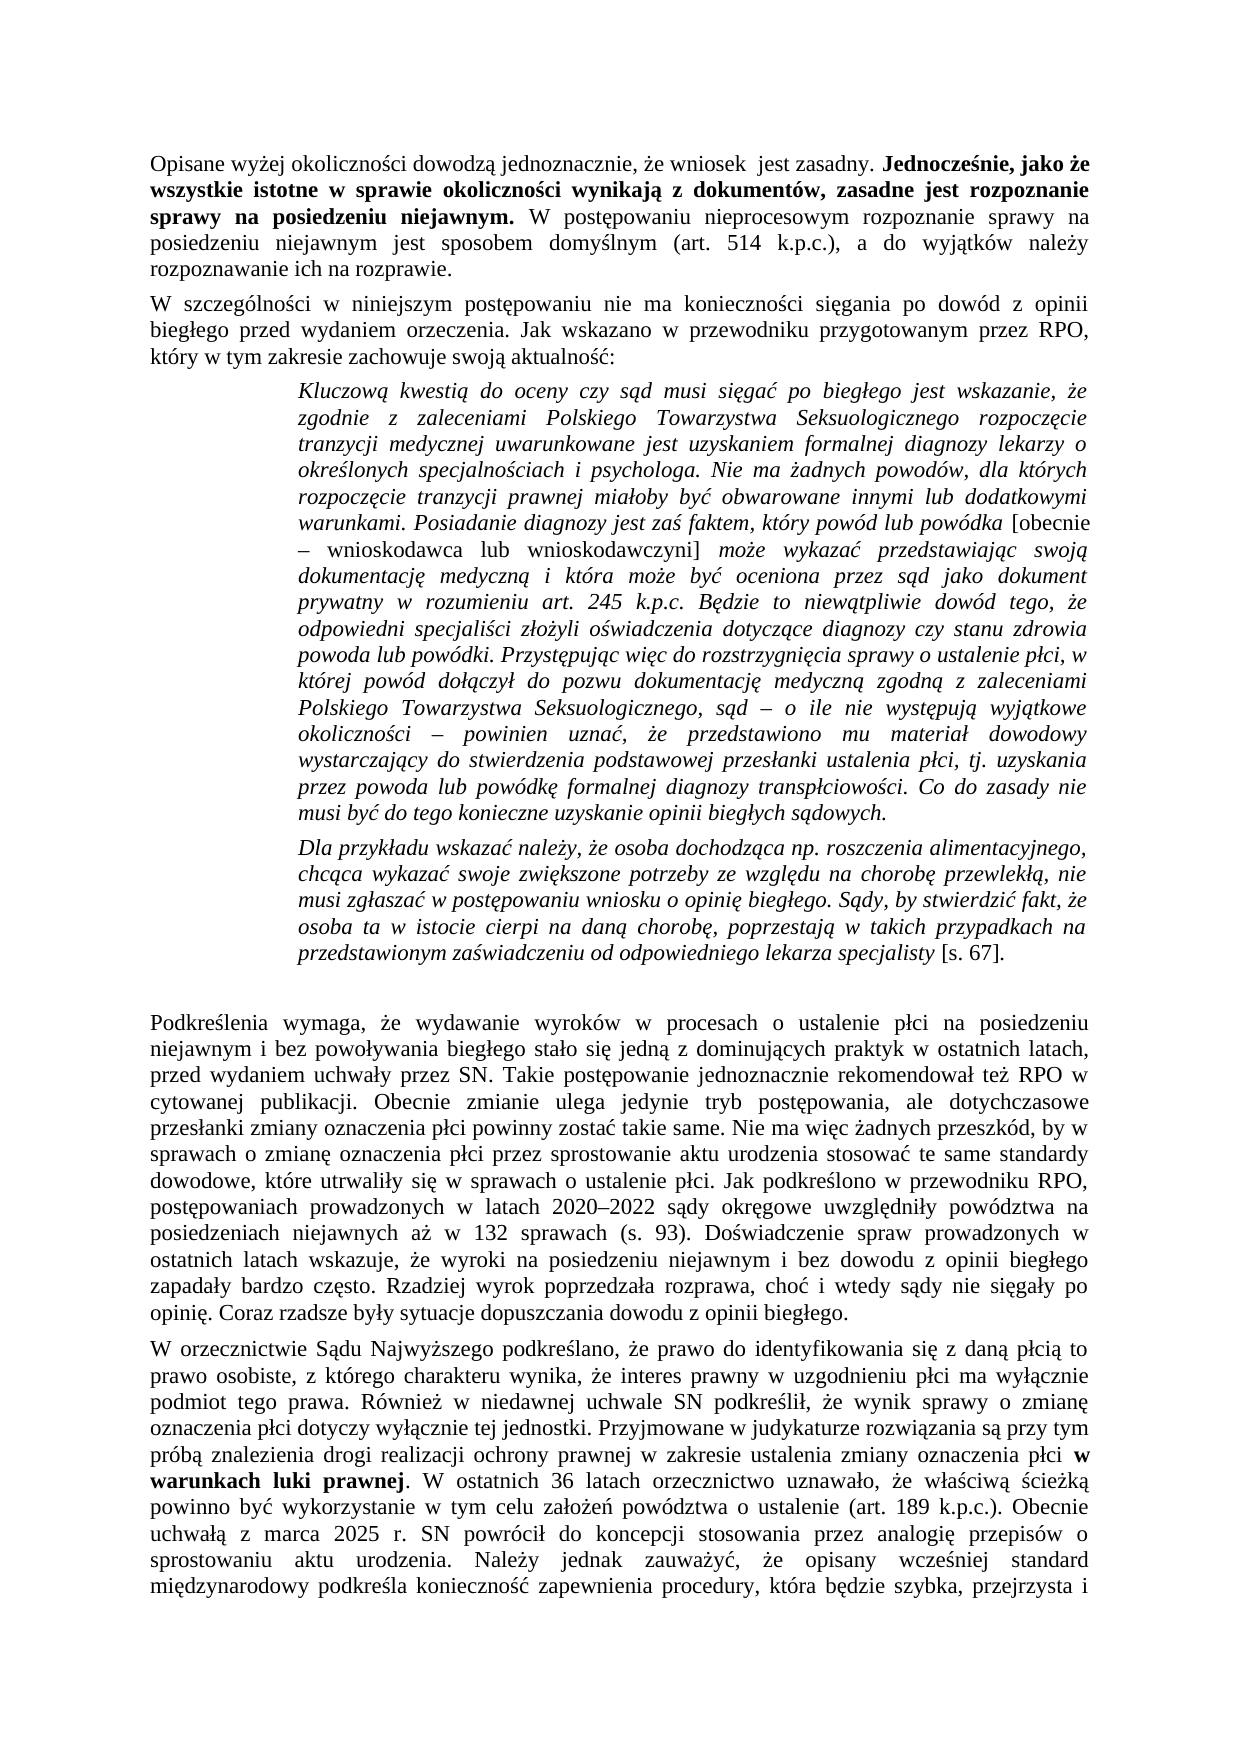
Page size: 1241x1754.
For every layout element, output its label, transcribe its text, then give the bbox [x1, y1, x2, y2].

text Podkreślenia wymaga, że wydawanie wyroków w procesach o ustalenie płci na posiedzeniu niejawnym i bez powoływania biegłego stało się jedną z dominujących praktyk w ostatnich latach, przed wydaniem uchwały przez SN. Takie postępowanie jednoznacznie rekomendował też RPO w cytowanej publikacji. Obecnie zmianie ulega jedynie tryb postępowania, ale dotychczasowe przesłanki zmiany oznaczenia płci powinny zostać takie same. Nie ma więc żadnych przeszkód, by w sprawach o zmianę oznaczenia płci przez sprostowanie aktu urodzenia stosować te same standardy dowodowe, które utrwaliły się w sprawach o ustalenie płci. Jak podkreślono w przewodniku RPO, postępowaniach prowadzonych w latach 2020–2022 sądy okręgowe uwzględniły powództwa na posiedzeniach niejawnych aż w 132 sprawach (s. 93). Doświadczenie spraw prowadzonych w ostatnich latach wskazuje, że wyroki na posiedzeniu niejawnym i bez dowodu z opinii biegłego zapadały bardzo często. Rzadziej wyrok poprzedzała rozprawa, choć i wtedy sądy nie sięgały po opinię. Coraz rzadsze były sytuacje dopuszczania dowodu z opinii biegłego. [150, 1009, 1090, 1325]
text Kluczową kwestią do oceny czy sąd musi sięgać po biegłego jest wskazanie, że zgodnie z zaleceniami Polskiego Towarzystwa Seksuologicznego rozpoczęcie tranzycji medycznej uwarunkowane jest uzyskaniem formalnej diagnozy lekarzy o określonych specjalnościach i psychologa. Nie ma żadnych powodów, dla których rozpoczęcie tranzycji prawnej miałoby być obwarowane innymi lub dodatkowymi warunkami. Posiadanie diagnozy jest zaś faktem, który powód lub powódka [obecnie – wnioskodawca lub wnioskodawczyni] może wykazać przedstawiając swoją dokumentację medyczną i która może być oceniona przez sąd jako dokument prywatny w rozumieniu art. 245 k.p.c. Będzie to niewątpliwie dowód tego, że odpowiedni specjaliści złożyli oświadczenia dotyczące diagnozy czy stanu zdrowia powoda lub powódki. Przystępując więc do rozstrzygnięcia sprawy o ustalenie płci, w której powód dołączył do pozwu dokumentację medyczną zgodną z zaleceniami Polskiego Towarzystwa Seksuologicznego, sąd – o ile nie występują wyjątkowe okoliczności – powinien uznać, że przedstawiono mu materiał dowodowy wystarczający do stwierdzenia podstawowej przesłanki ustalenia płci, tj. uzyskania przez powoda lub powódkę formalnej diagnozy transpłciowości. Co do zasady nie musi być do tego konieczne uzyskanie opinii biegłych sądowych. [298, 377, 1090, 826]
text W szczególności w niniejszym postępowaniu nie ma konieczności sięgania po dowód z opinii biegłego przed wydaniem orzeczenia. Jak wskazano w przewodniku przygotowanym przez RPO, który w tym zakresie zachowuje swoją aktualność: [150, 290, 1090, 369]
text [150, 1335, 1090, 1599]
text Dla przykładu wskazać należy, że osoba dochodząca np. roszczenia alimentacyjnego, chcąca wykazać swoje zwiększone potrzeby ze względu na chorobę przewlekłą, nie musi zgłaszać w postępowaniu wniosku o opinię biegłego. Sądy, by stwierdzić fakt, że osoba ta w istocie cierpi na daną chorobę, poprzestają w takich przypadkach na przedstawionym zaświadczeniu od odpowiedniego lekarza specjalisty [s. 67]. [298, 834, 1090, 966]
text Opisane wyżej okoliczności dowodzą jednoznacznie, że wniosek jest zasadny. Jednocześnie, jako że wszystkie istotne w sprawie okoliczności wynikają z dokumentów, zasadne jest rozpoznanie sprawy na posiedzeniu niejawnym. W postępowaniu nieprocesowym rozpoznanie sprawy na posiedzeniu niejawnym jest sposobem domyślnym (art. 514 k.p.c.), a do wyjątków należy rozpoznawanie ich na rozprawie. [150, 150, 1090, 282]
